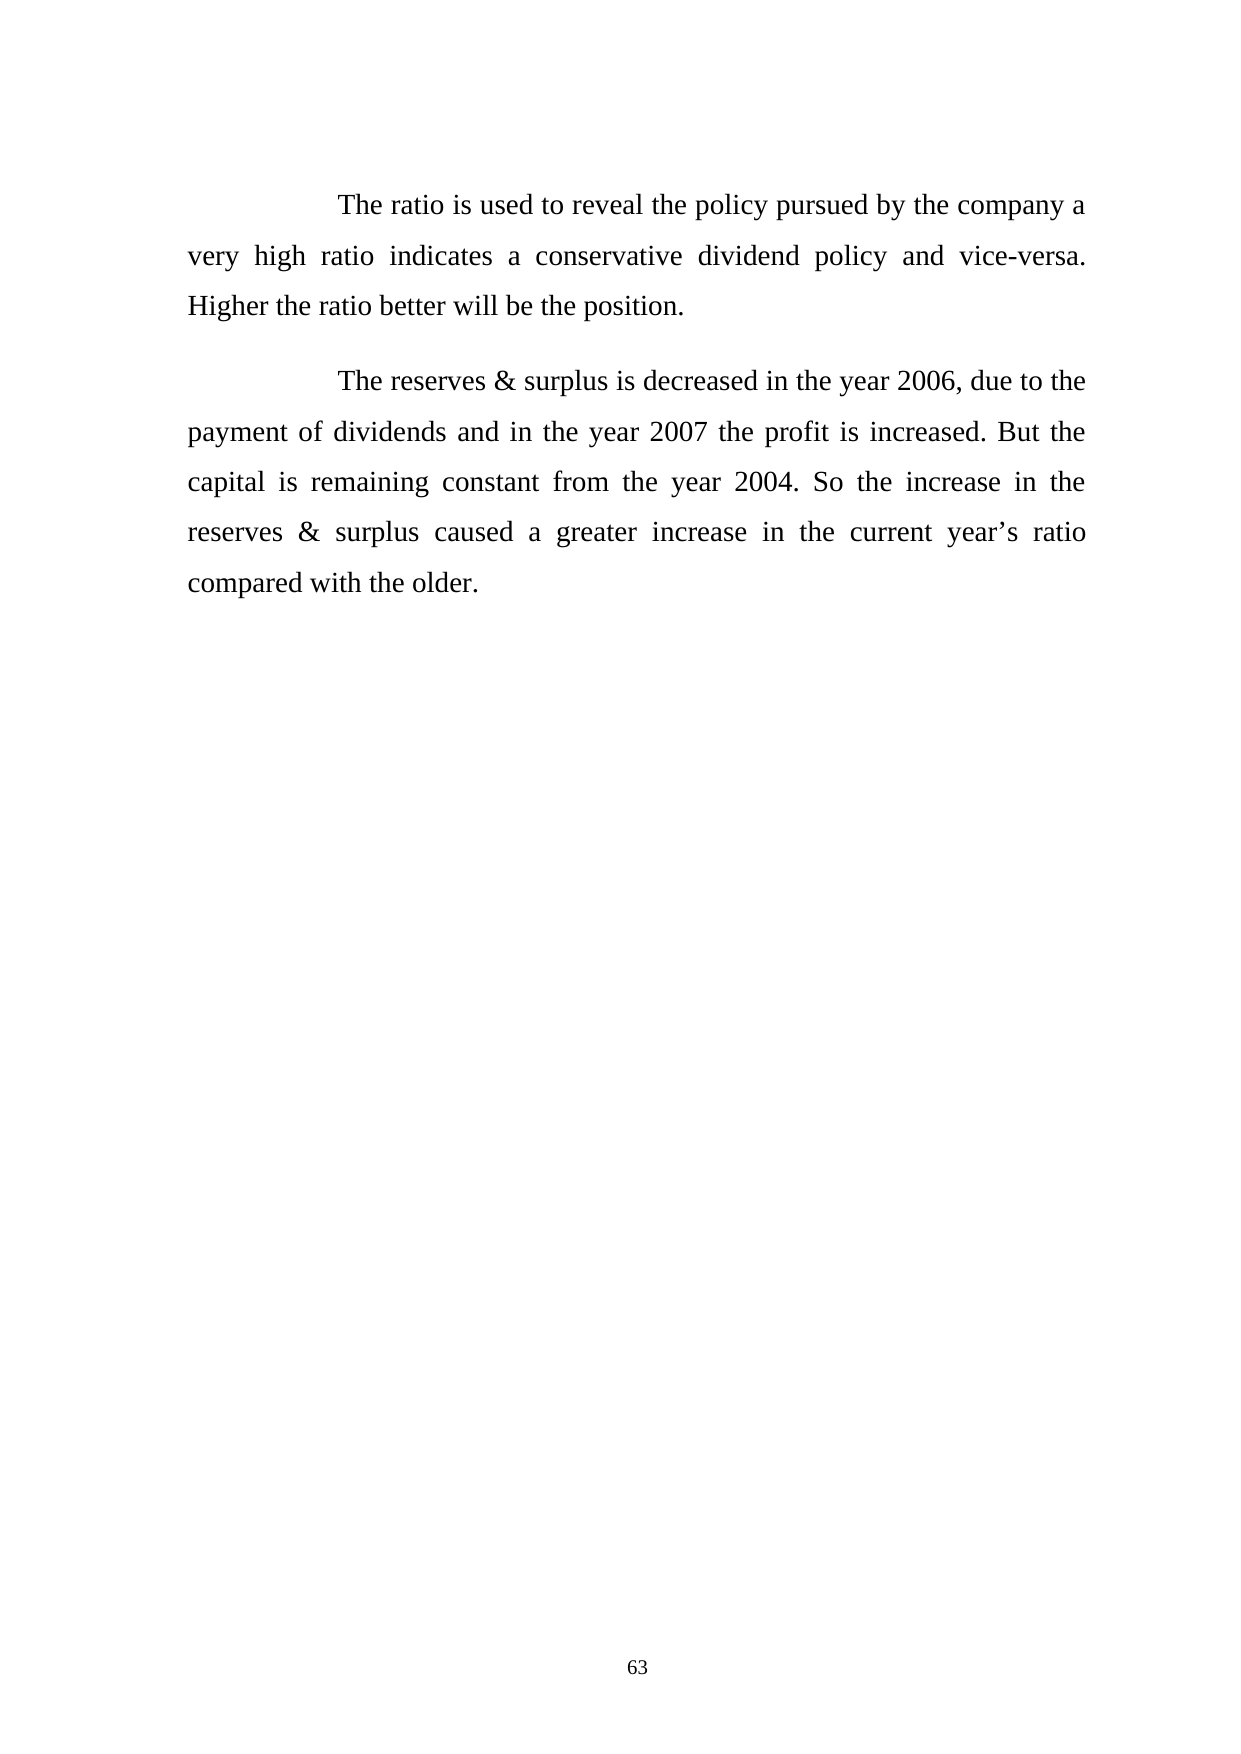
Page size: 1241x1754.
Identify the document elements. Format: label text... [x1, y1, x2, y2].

text The reserves & surplus is decreased in the year 2006, due to the payment of dividends and in the year 2007 the profit is increased. But the capital is remaining constant from the year 2004. So the increase in the reserves & surplus caused a greater increase in the current year’s ratio compared with the older. [187, 363, 1087, 598]
text The ratio is used to reveal the policy pursued by the company a very high ratio indicates a conservative dividend policy and vice-versa. Higher the ratio better will be the position. [187, 187, 1087, 322]
